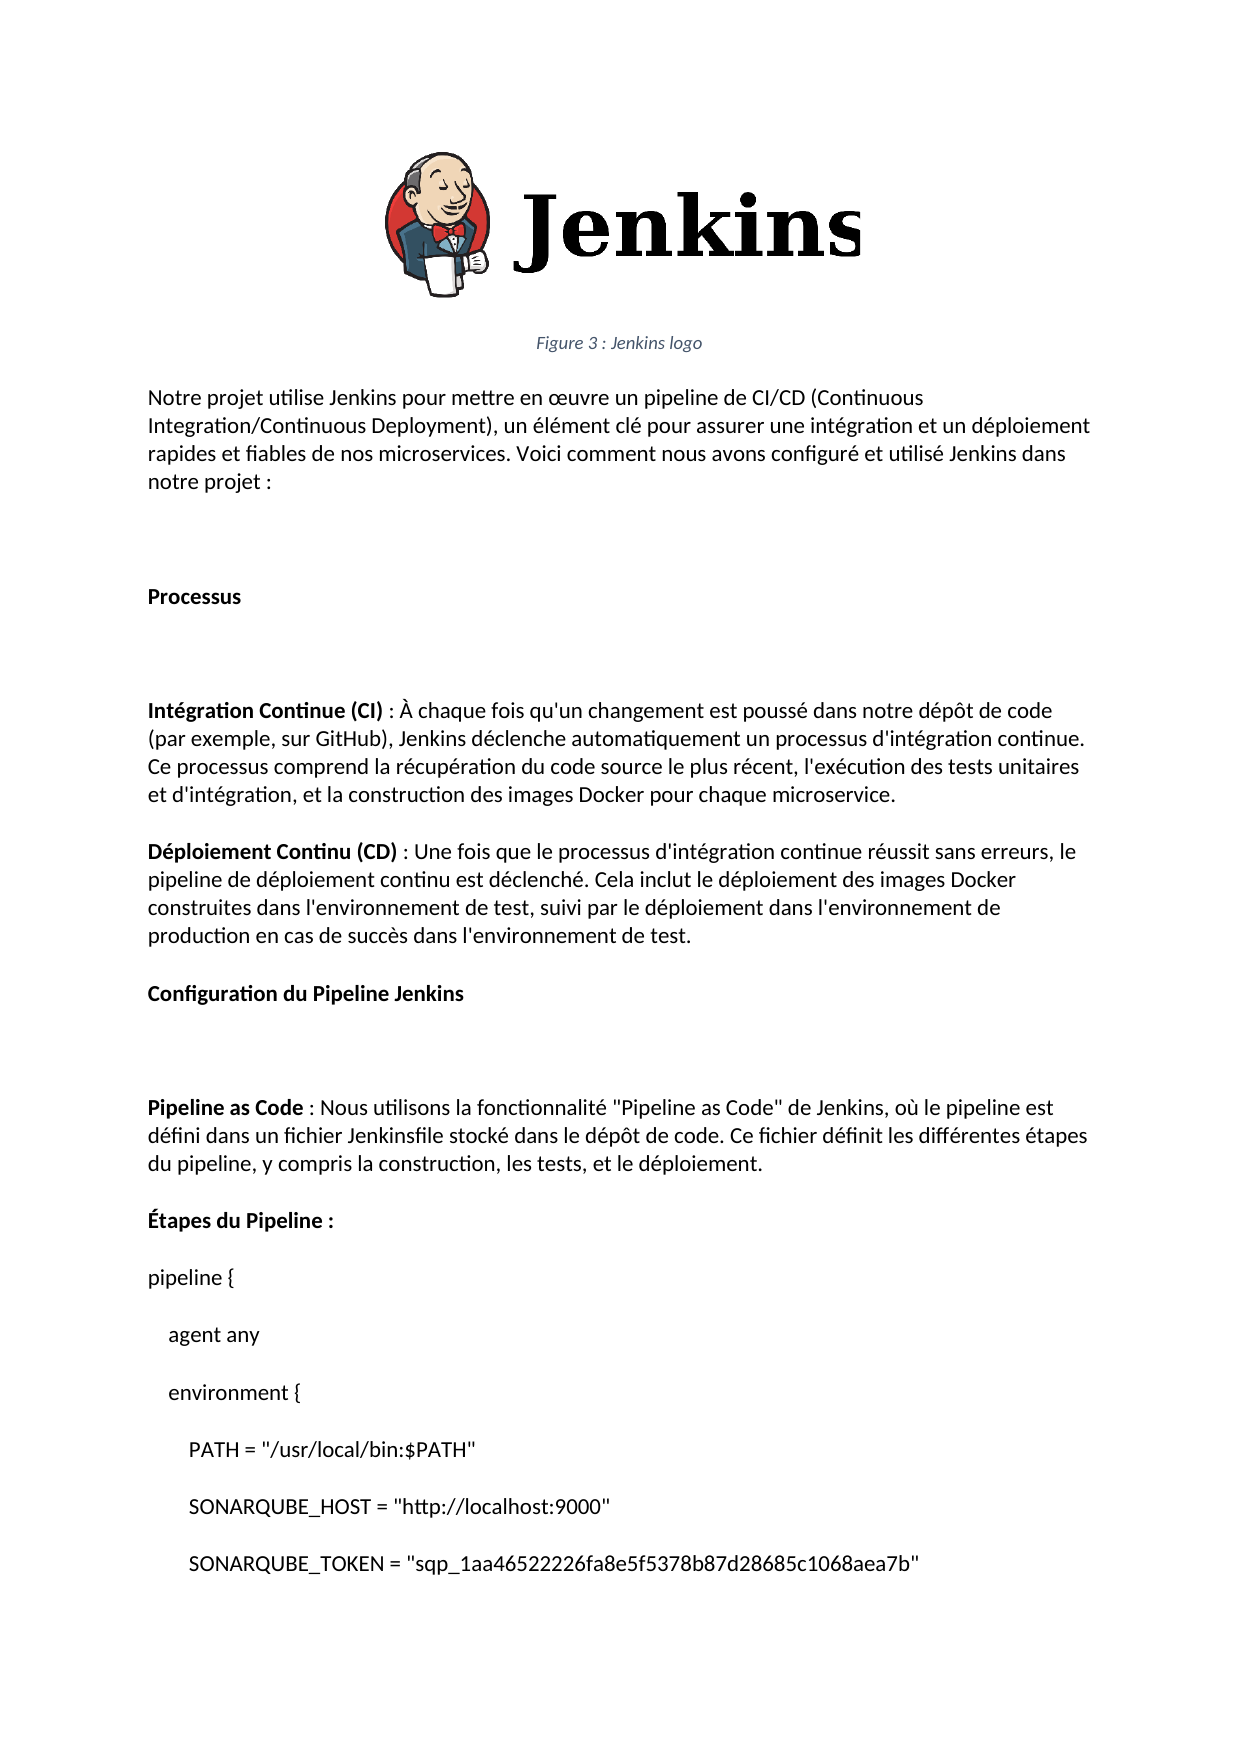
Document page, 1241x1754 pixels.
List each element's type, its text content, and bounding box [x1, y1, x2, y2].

text Configuration du Pipeline Jenkins [148, 979, 1093, 1007]
text SONARQUBE_HOST = "http://localhost:9000" [148, 1492, 1093, 1520]
text Processus [148, 582, 1093, 610]
text pipeline { [148, 1263, 1093, 1291]
text agent any [148, 1321, 1093, 1349]
text Pipeline as Code : Nous utilisons la fonctionnalité "Pipeline as Code" de Jenkins, où le pipeline est défini dans un fichier Jenkinsfile stocké dans le dépôt de code. Ce fichier définit les différentes étapes du pipeline, y compris la construction, les tests, et le déploiement. [148, 1093, 1093, 1177]
text Figure 3 : Jenkins logo [148, 331, 1093, 354]
picture [380, 147, 861, 302]
text SONARQUBE_TOKEN = "sqp_1aa46522226fa8e5f5378b87d28685c1068aea7b" [148, 1549, 1093, 1577]
text Étapes du Pipeline : [148, 1206, 1093, 1234]
text environment { [148, 1378, 1093, 1406]
text Intégration Continue (CI) : À chaque fois qu'un changement est poussé dans notre dépôt de code (par exemple, sur GitHub), Jenkins déclenche automatiquement un processus d'intégration continue. Ce processus comprend la récupération du code source le plus récent, l'exécution des tests unitaires et d'intégration, et la construction des images Docker pour chaque microservice. [148, 696, 1093, 808]
text Notre projet utilise Jenkins pour mettre en œuvre un pipeline de CI/CD (Continuous Integration/Continuous Deployment), un élément clé pour assurer une intégration et un déploiement rapides et fiables de nos microservices. Voici comment nous avons configuré et utilisé Jenkins dans notre projet : [148, 383, 1093, 495]
text PATH = "/usr/local/bin:$PATH" [148, 1435, 1093, 1463]
text Déploiement Continu (CD) : Une fois que le processus d'intégration continue réussit sans erreurs, le pipeline de déploiement continu est déclenché. Cela inclut le déploiement des images Docker construites dans l'environnement de test, suivi par le déploiement dans l'environnement de production en cas de succès dans l'environnement de test. [148, 837, 1093, 949]
